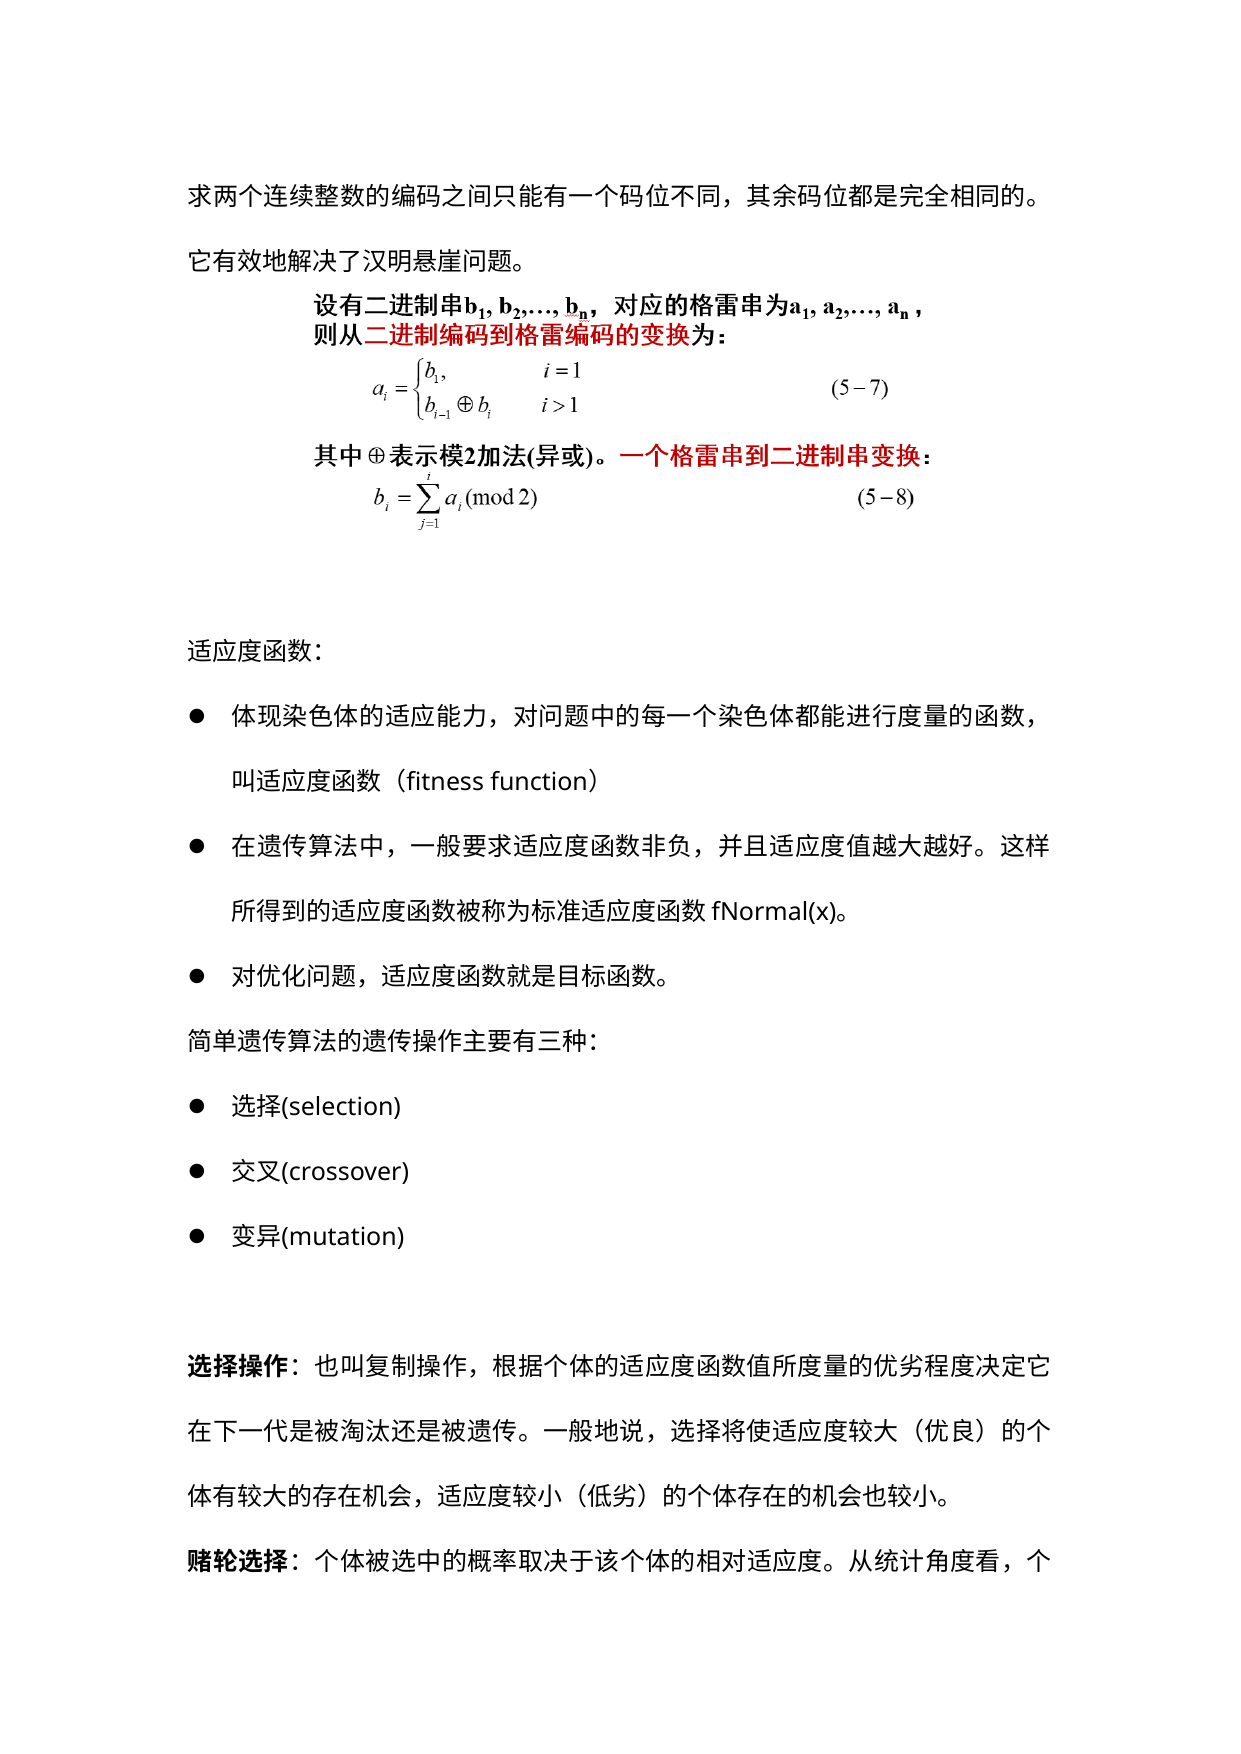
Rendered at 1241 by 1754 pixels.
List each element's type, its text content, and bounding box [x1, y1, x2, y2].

list 体现染色体的适应能力，对问题中的每一个染色体都能进行度量的函数，叫适应度函数（fitness function） [187, 682, 1053, 812]
text 适应度函数： [187, 617, 1053, 682]
text 选择操作：也叫复制操作，根据个体的适应度函数值所度量的优劣程度决定它在下一代是被淘汰还是被遗传。一般地说，选择将使适应度较大（优良）的个体有较大的存在机会，适应度较小（低劣）的个体存在的机会也较小。 [187, 1332, 1053, 1527]
list 变异(mutation) [187, 1202, 1053, 1267]
picture [309, 292, 931, 532]
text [187, 162, 1053, 292]
list 对优化问题，适应度函数就是目标函数。 [187, 942, 1053, 1007]
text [187, 1527, 1053, 1592]
list 在遗传算法中，一般要求适应度函数非负，并且适应度值越大越好。这样所得到的适应度函数被称为标准适应度函数fNormal(x)。 [187, 812, 1053, 942]
list 交叉(crossover) [187, 1137, 1053, 1202]
list 选择(selection) [187, 1072, 1053, 1137]
text 简单遗传算法的遗传操作主要有三种： [187, 1007, 1053, 1072]
